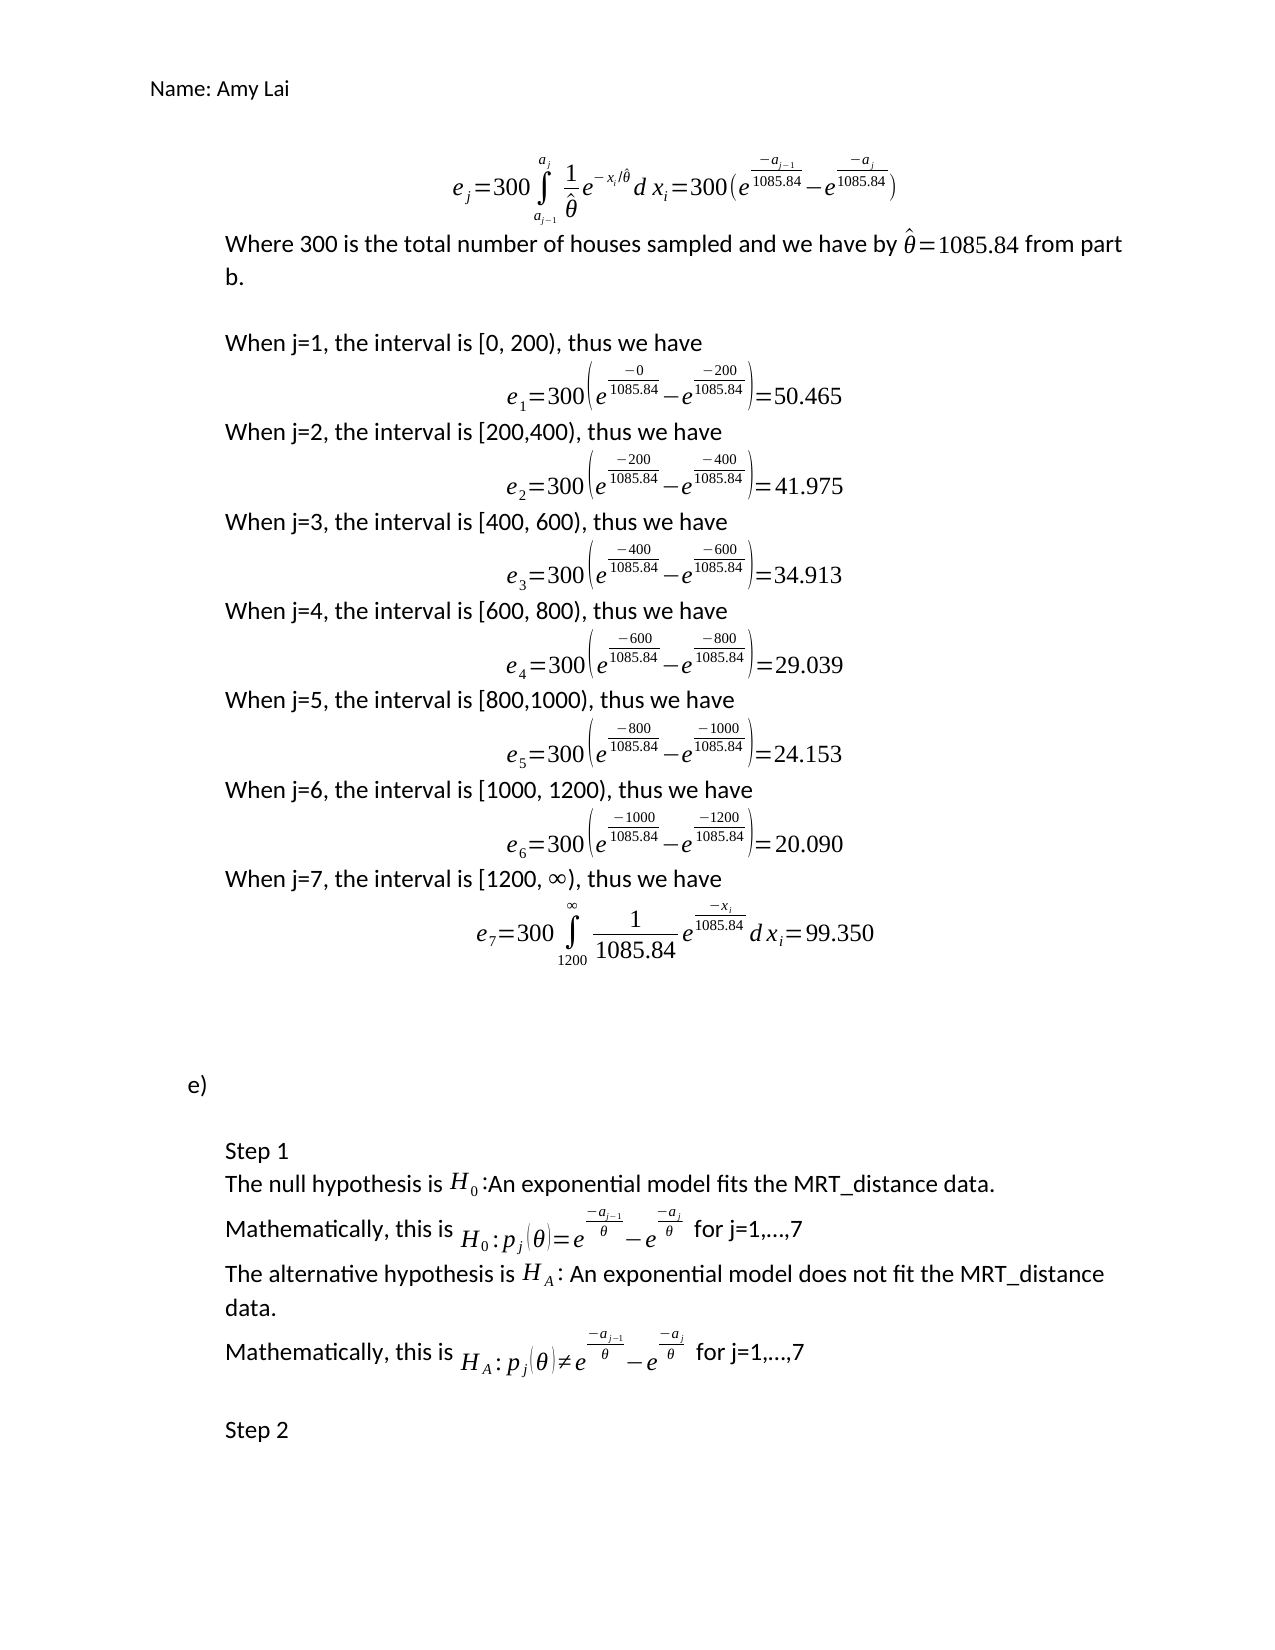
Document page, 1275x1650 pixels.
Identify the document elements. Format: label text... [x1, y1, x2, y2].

list The null hypothesis is An exponential model fits the MRT_distance data. Mathematically, this is for j=1,…,7 [225, 1168, 1125, 1256]
list Step 2 [225, 1414, 1125, 1444]
list When j=1, the interval is [0, 200), thus we have [225, 327, 1125, 357]
list When j=2, the interval is [200,400), thus we have [225, 416, 1125, 447]
list Step 1 [225, 1135, 1125, 1166]
list When j=5, the interval is [800,1000), thus we have [225, 684, 1125, 715]
list When j=7, the interval is [1200, ), thus we have [225, 863, 1125, 894]
list The alternative hypothesis is An exponential model does not fit the MRT_distance data. [225, 1258, 1125, 1322]
list When j=4, the interval is [600, 800), thus we have [225, 595, 1125, 626]
list When j=6, the interval is [1000, 1200), thus we have [225, 774, 1125, 804]
list Mathematically, this is for j=1,…,7 [225, 1325, 1125, 1379]
list When j=3, the interval is [400, 600), thus we have [225, 506, 1125, 536]
list Where 300 is the total number of houses sampled and we have by from part b. [225, 227, 1125, 292]
